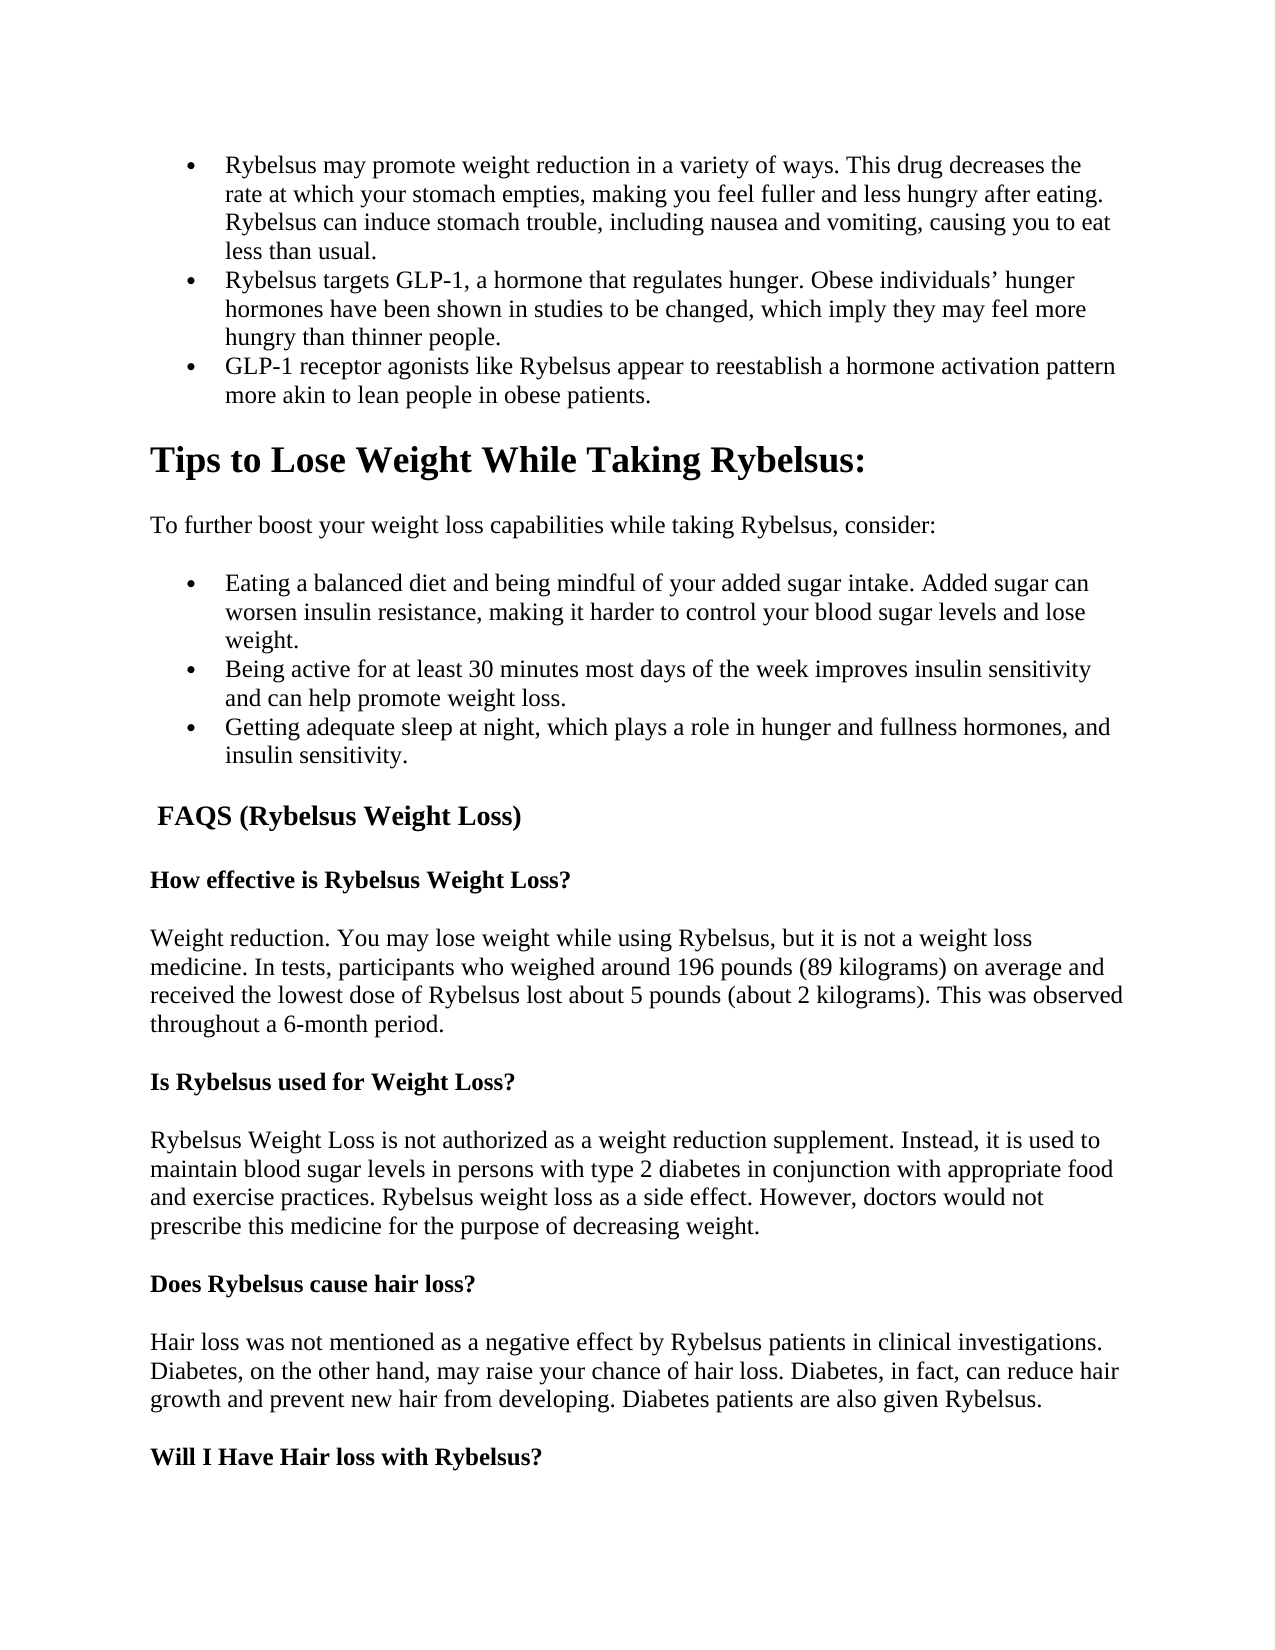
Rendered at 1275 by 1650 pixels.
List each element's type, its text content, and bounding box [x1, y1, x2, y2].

text Tips to Lose Weight While Taking Rybelsus: [150, 438, 1125, 481]
list Rybelsus targets GLP-1, a hormone that regulates hunger. Obese individuals’ hunger hormones have been shown in studies to be changed, which imply they may feel more hungry than thinner people. [187, 265, 1125, 351]
text Rybelsus Weight Loss is not authorized as a weight reduction supplement. Instead, it is used to maintain blood sugar levels in persons with type 2 diabetes in conjunction with appropriate food and exercise practices. Rybelsus weight loss as a side effect. However, doctors would not prescribe this medicine for the purpose of decreasing weight. [150, 1125, 1125, 1240]
text How effective is Rybelsus Weight Loss? [150, 865, 1125, 894]
list Eating a balanced diet and being mindful of your added sugar intake. Added sugar can worsen insulin resistance, making it harder to control your blood sugar levels and lose weight. [187, 568, 1125, 654]
text Hair loss was not mentioned as a negative effect by Rybelsus patients in clinical investigations. Diabetes, on the other hand, may raise your chance of hair loss. Diabetes, in fact, can reduce hair growth and prevent new hair from developing. Diabetes patients are also given Rybelsus. [150, 1327, 1125, 1413]
text Is Rybelsus used for Weight Loss? [150, 1067, 1125, 1096]
list Rybelsus may promote weight reduction in a variety of ways. This drug decreases the rate at which your stomach empties, making you feel fuller and less hungry after eating. Rybelsus can induce stomach trouble, including nausea and vomiting, causing you to eat less than usual. [187, 150, 1125, 265]
text Weight reduction. You may lose weight while using Rybelsus, but it is not a weight loss medicine. In tests, participants who weighed around 196 pounds (89 kilograms) on average and received the lowest dose of Rybelsus lost about 5 pounds (about 2 kilograms). This was observed throughout a 6-month period. [150, 923, 1125, 1038]
list Being active for at least 30 minutes most days of the week improves insulin sensitivity and can help promote weight loss. [187, 654, 1125, 712]
list GLP-1 receptor agonists like Rybelsus appear to reestablish a hormone activation pattern more akin to lean people in obese patients. [187, 351, 1125, 409]
text To further boost your weight loss capabilities while taking Rybelsus, consider: [150, 510, 1125, 539]
text Will I Have Hair loss with Rybelsus? [150, 1442, 1125, 1471]
subtitle FAQS (Rybelsus Weight Loss) [150, 798, 1125, 831]
text Does Rybelsus cause hair loss? [150, 1269, 1125, 1298]
list Getting adequate sleep at night, which plays a role in hunger and fullness hormones, and insulin sensitivity. [187, 712, 1125, 769]
